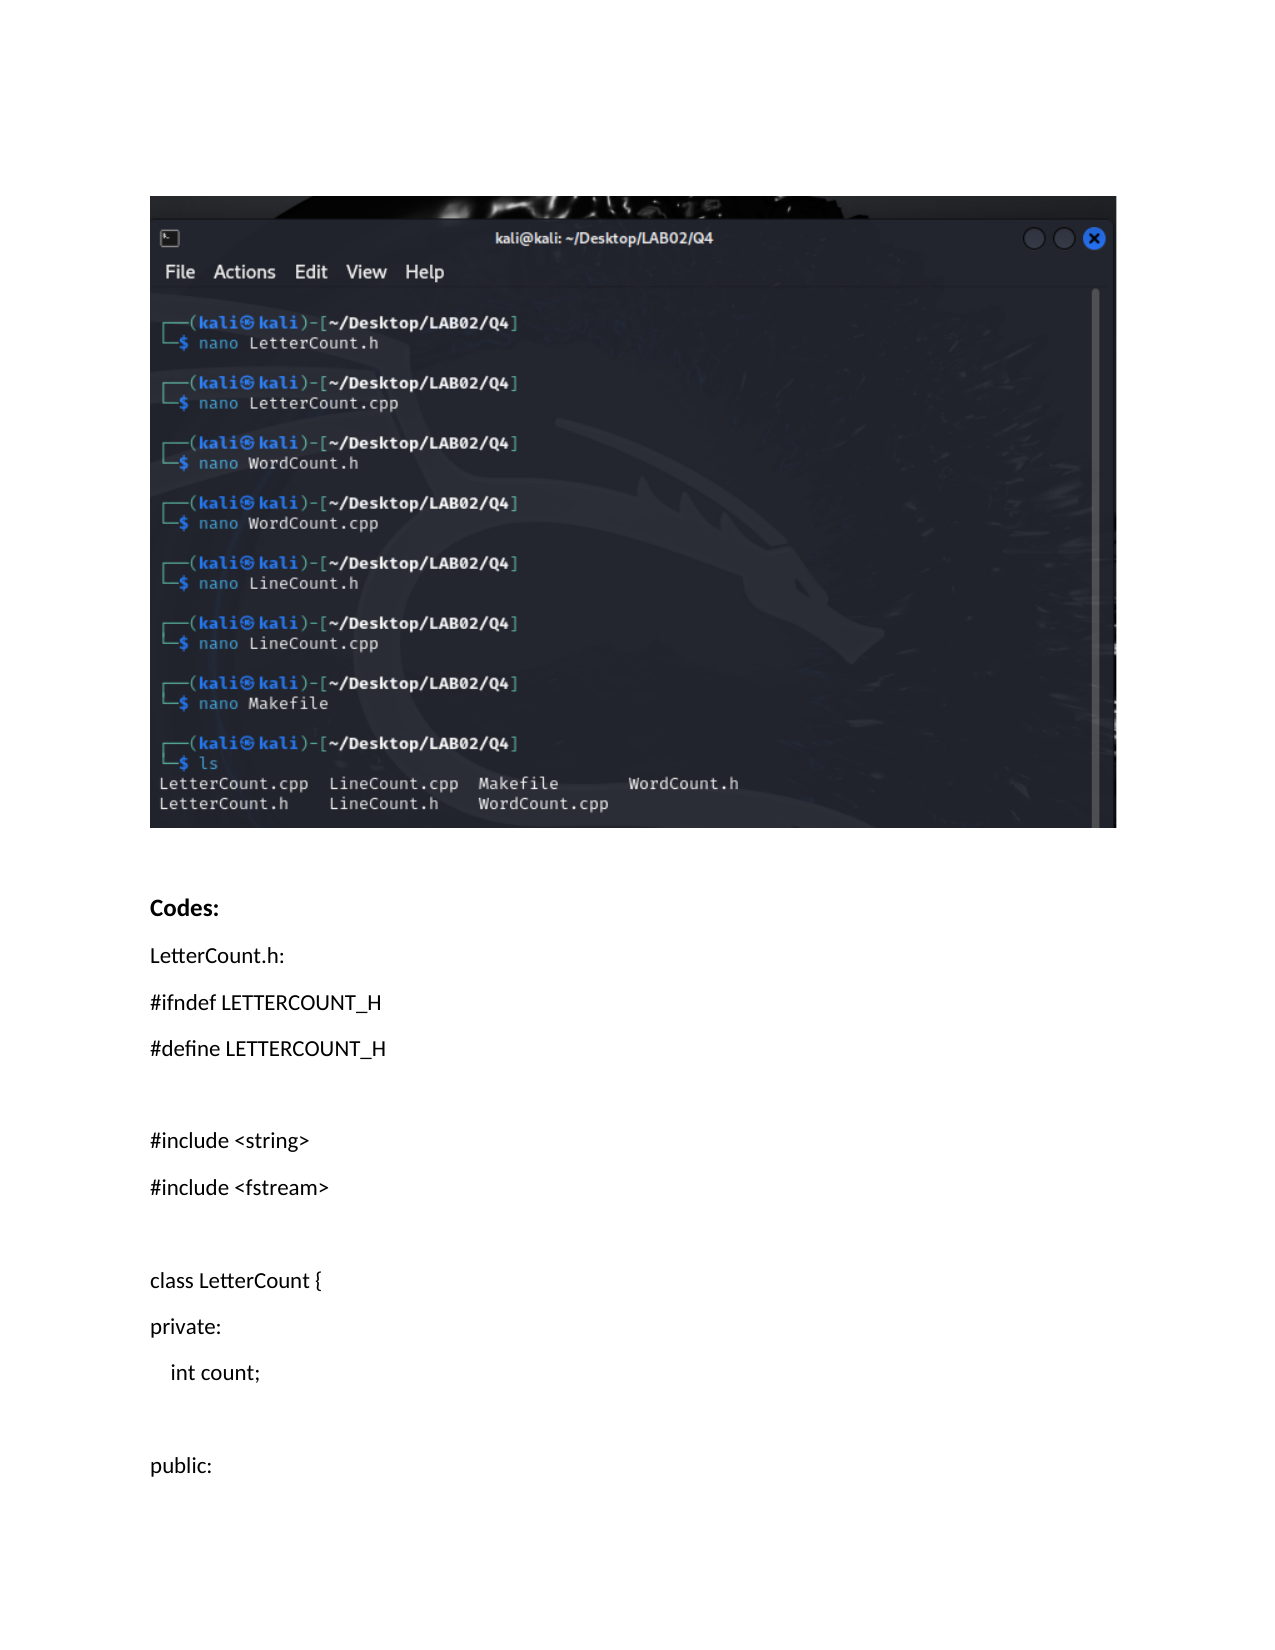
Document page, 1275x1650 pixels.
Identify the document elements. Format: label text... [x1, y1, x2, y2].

text #ifndef LETTERCOUNT_H [150, 988, 1125, 1016]
text #include <fstream> [150, 1173, 1125, 1201]
text LetterCount.h: [150, 941, 1125, 969]
text #include <string> [150, 1127, 1125, 1155]
text private: [150, 1312, 1125, 1340]
text #define LETTERCOUNT_H [150, 1034, 1125, 1062]
text Codes: [150, 892, 1125, 923]
text public: [150, 1451, 1125, 1479]
text int count; [150, 1358, 1125, 1386]
text class LetterCount { [150, 1266, 1125, 1294]
picture [150, 196, 1117, 828]
